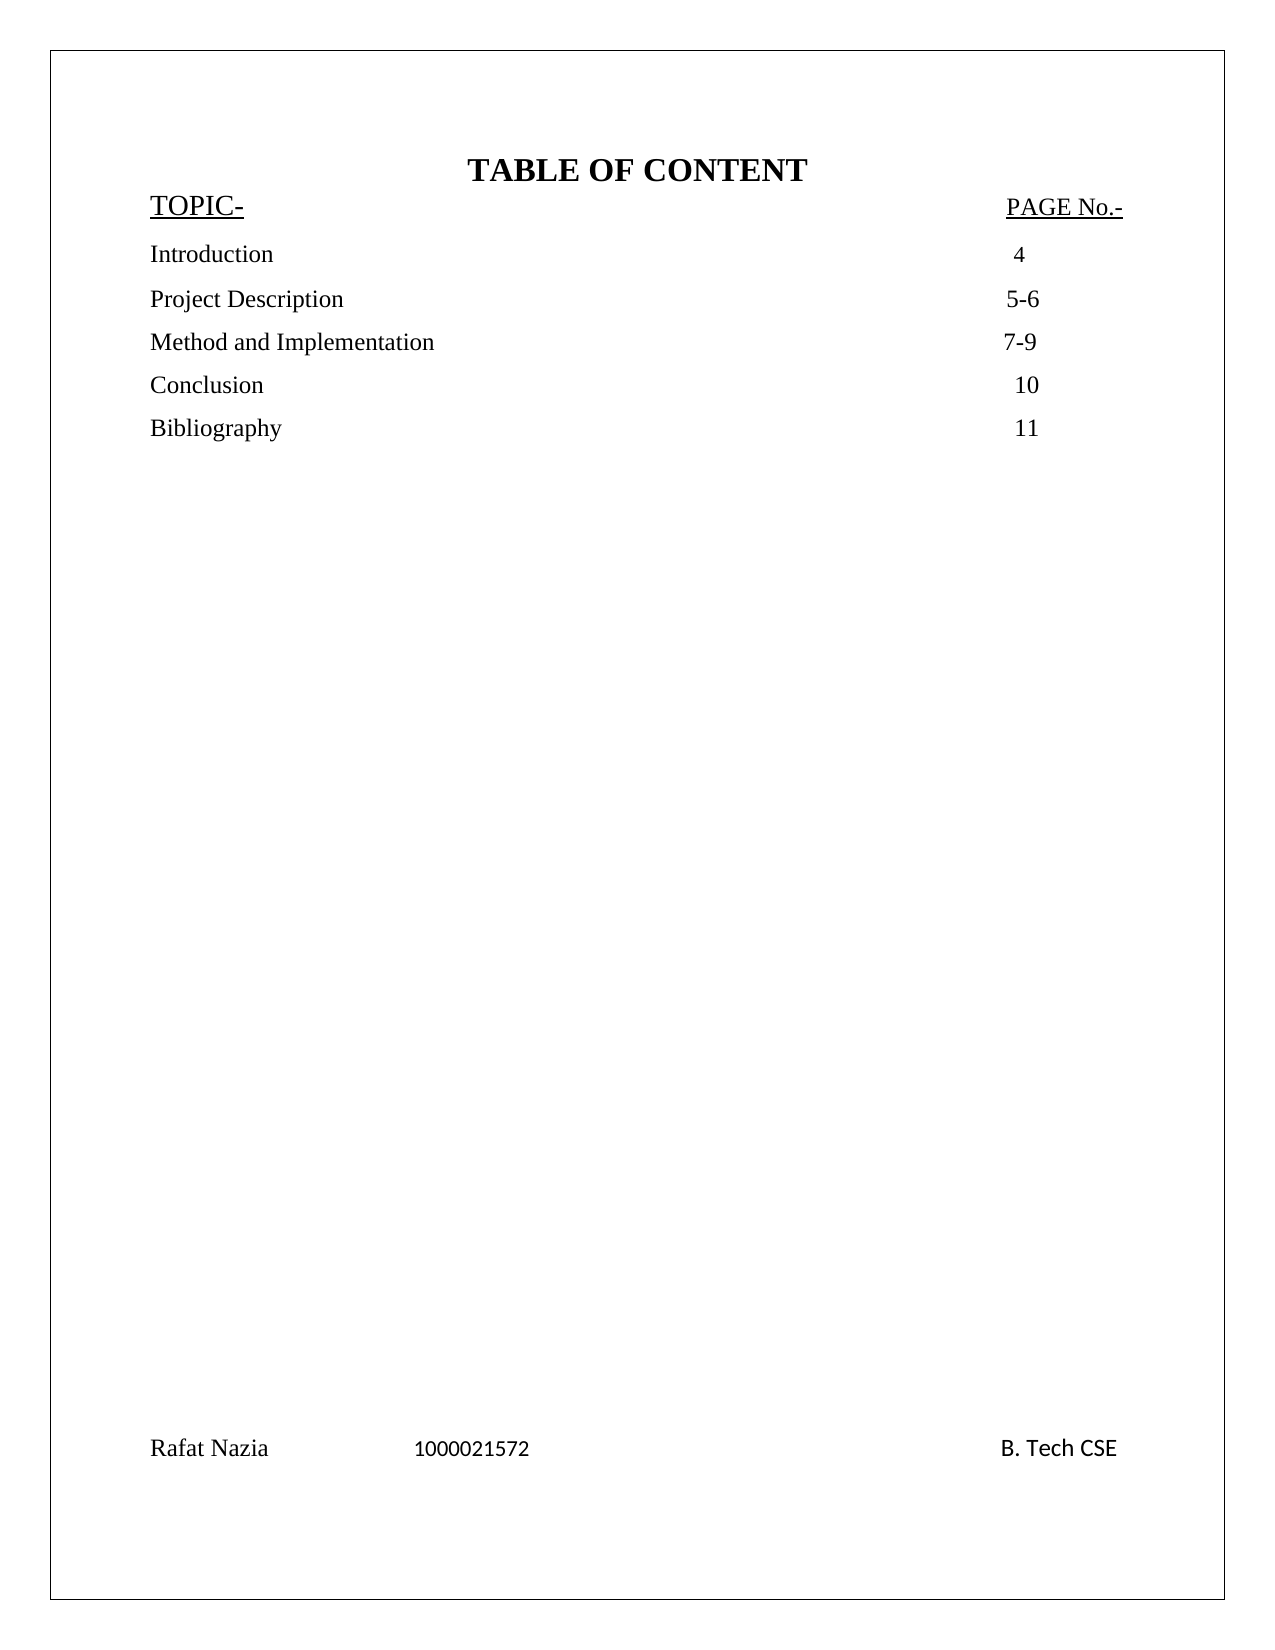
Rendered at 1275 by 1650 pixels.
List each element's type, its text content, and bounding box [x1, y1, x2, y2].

text Bibliography 11 [150, 413, 1125, 442]
text Introduction 4 [150, 239, 1125, 267]
text Project Description 5-6 [150, 284, 1125, 313]
text Conclusion 10 [150, 370, 1125, 399]
text TABLE OF CONTENT [150, 150, 1125, 188]
text Method and Implementation 7-9 [150, 327, 1125, 356]
text TOPIC- PAGE No.- [150, 188, 1125, 222]
